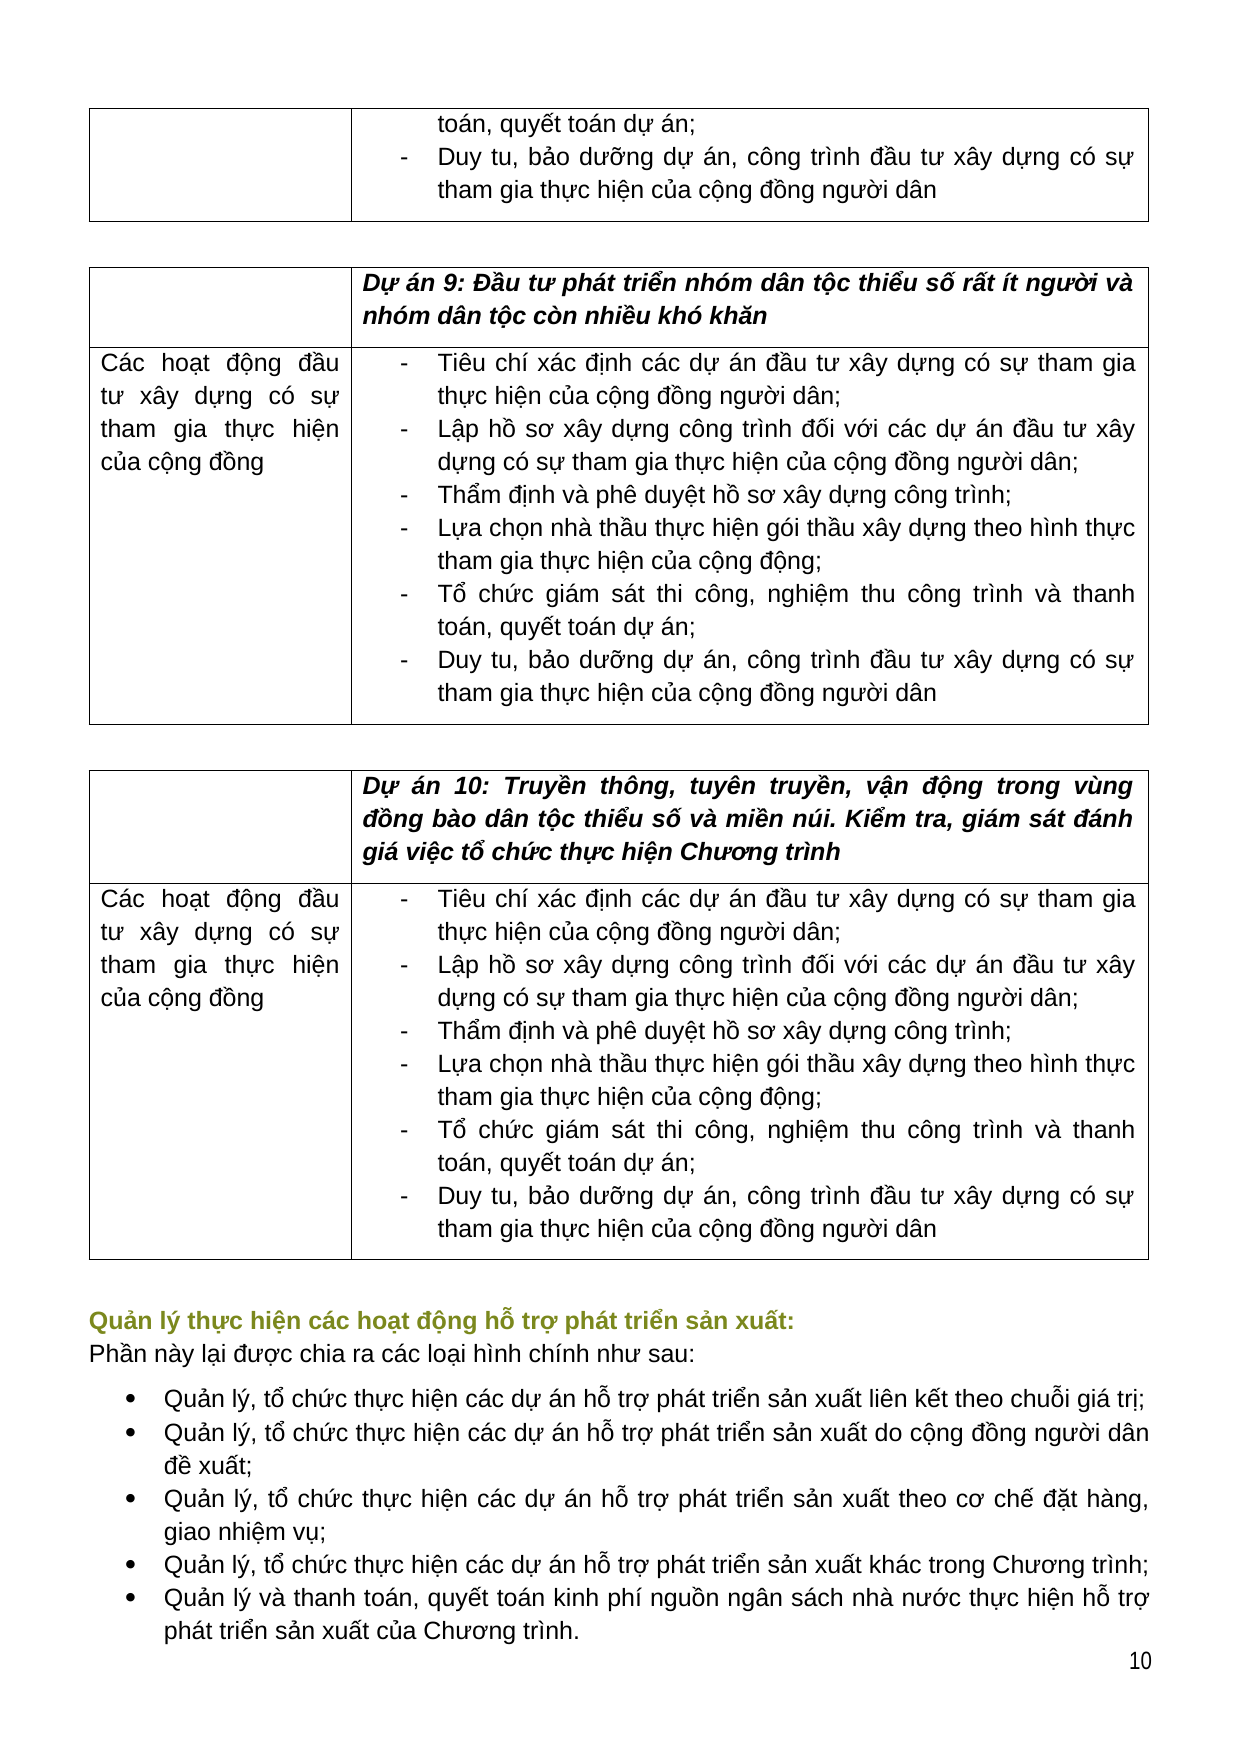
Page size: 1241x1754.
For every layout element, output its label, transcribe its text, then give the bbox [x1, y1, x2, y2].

list Quản lý và thanh toán, quyết toán kinh phí nguồn ngân sách nhà nước thực hiện hỗ trợ phát triển sản xuất của Chương trình. [126, 1583, 1152, 1645]
table_header [90, 771, 351, 883]
table_cell Các hoạt động đầu tư xây dựng có sự tham gia thực hiện của cộng đồng [90, 884, 351, 1259]
text Phần này lại được chia ra các loại hình chính như sau: [89, 1339, 1152, 1368]
list Quản lý, tổ chức thực hiện các dự án hỗ trợ phát triển sản xuất liên kết theo chuỗi giá trị; [126, 1384, 1152, 1413]
subtitle Quản lý thực hiện các hoạt động hỗ trợ phát triển sản xuất: [89, 1306, 1152, 1335]
table_header Dự án 10: Truyền thông, tuyên truyền, vận động trong vùng đồng bào dân tộc thiểu số và miền núi. Kiểm tra, giám sát đánh giá việc tổ chức thực hiện Chương trình [352, 771, 1148, 883]
list Quản lý, tổ chức thực hiện các dự án hỗ trợ phát triển sản xuất theo cơ chế đặt hàng, giao nhiệm vụ; [126, 1484, 1152, 1546]
list Quản lý, tổ chức thực hiện các dự án hỗ trợ phát triển sản xuất khác trong Chương trình; [126, 1550, 1152, 1579]
table_header [90, 268, 351, 347]
table_header Dự án 9: Đầu tư phát triển nhóm dân tộc thiểu số rất ít người và nhóm dân tộc còn nhiều khó khăn [352, 268, 1148, 347]
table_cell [90, 109, 351, 221]
list Quản lý, tổ chức thực hiện các dự án hỗ trợ phát triển sản xuất do cộng đồng người dân đề xuất; [126, 1418, 1152, 1479]
table_cell Các hoạt động đầu tư xây dựng có sự tham gia thực hiện của cộng đồng [90, 348, 351, 723]
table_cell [352, 109, 1148, 221]
